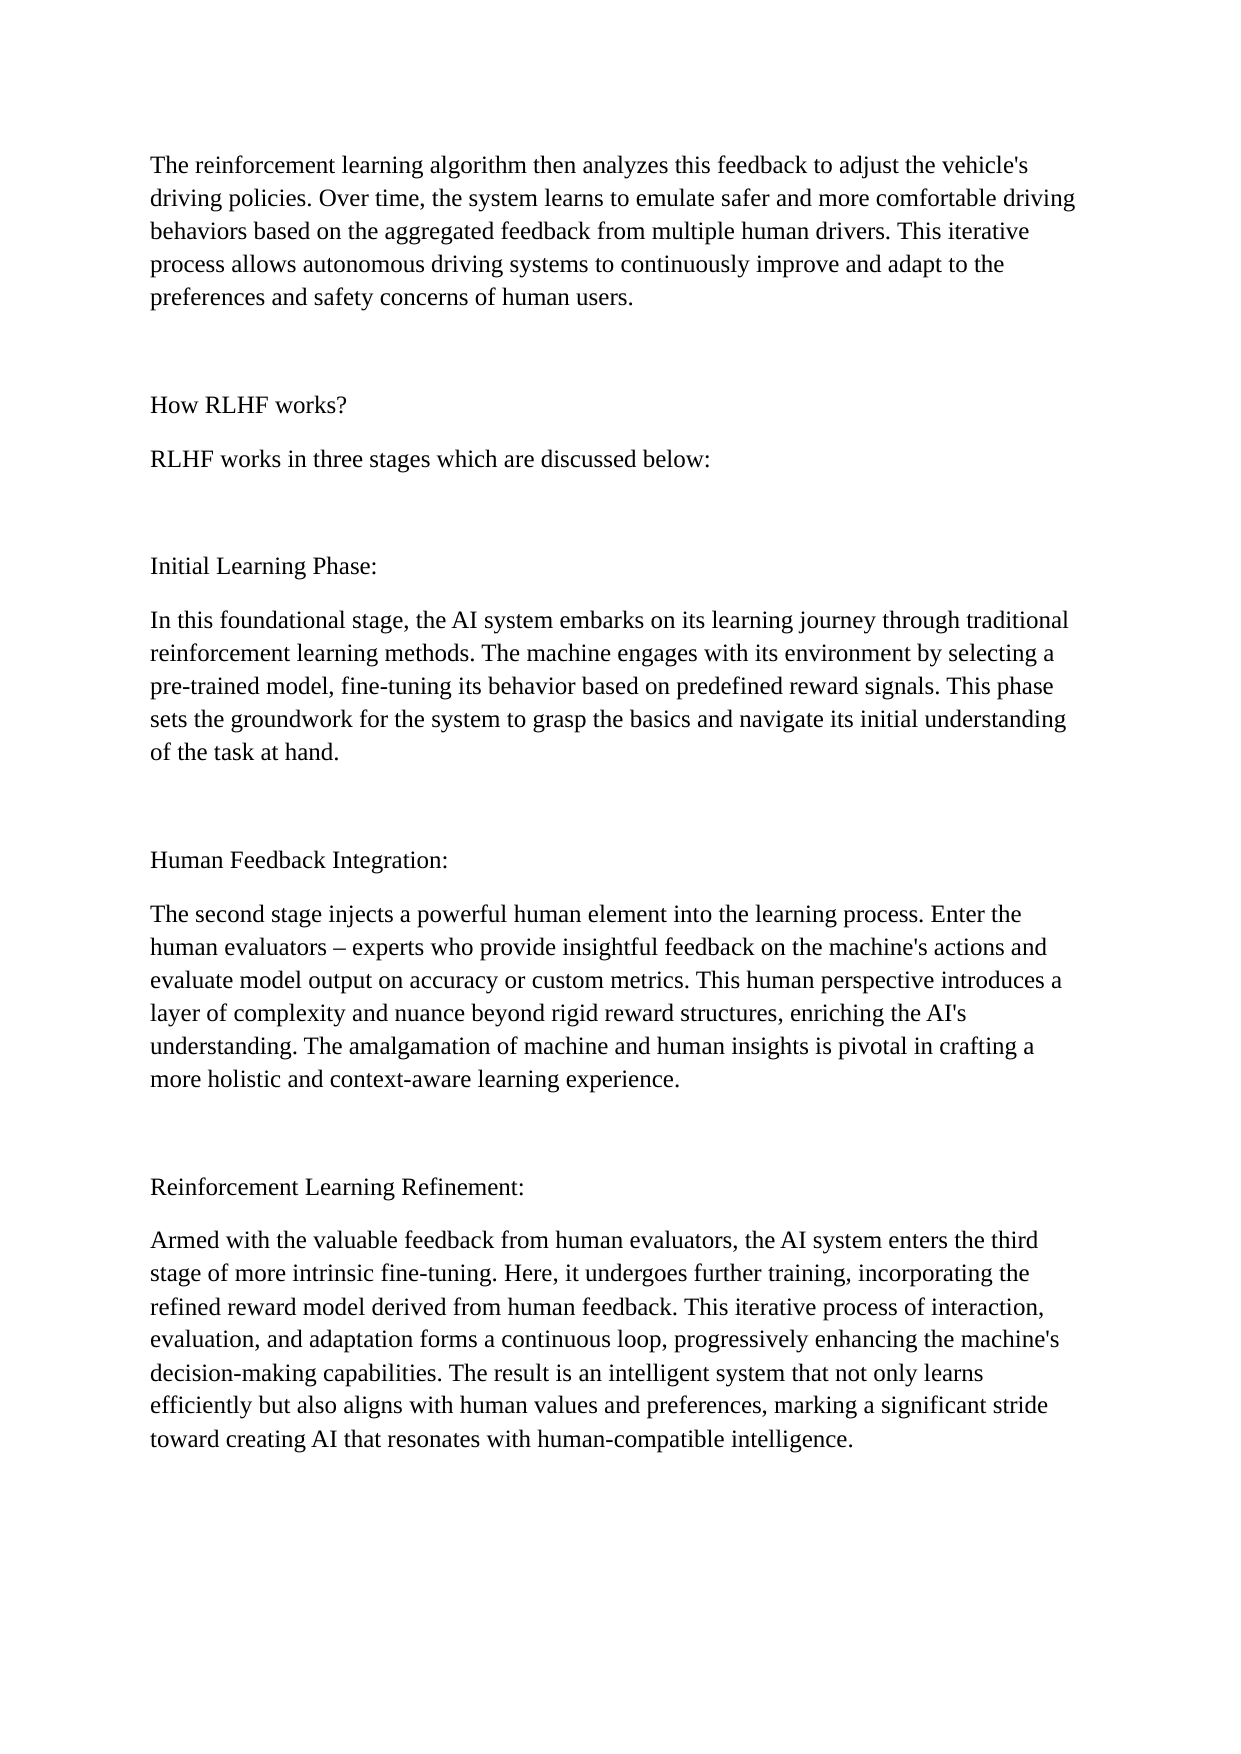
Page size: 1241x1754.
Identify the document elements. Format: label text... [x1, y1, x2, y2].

text Initial Learning Phase: [150, 551, 1090, 580]
text Reinforcement Learning Refinement: [150, 1172, 1090, 1200]
text Human Feedback Integration: [150, 845, 1090, 874]
text In this foundational stage, the AI system embarks on its learning journey through traditional reinforcement learning methods. The machine engages with its environment by selecting a pre-trained model, fine-tuning its behavior based on predefined reward signals. This phase sets the groundwork for the system to grasp the basics and navigate its initial understanding of the task at hand. [150, 605, 1090, 766]
text RLHF works in three stages which are discussed below: [150, 444, 1090, 472]
text The reinforcement learning algorithm then analyzes this feedback to adjust the vehicle's driving policies. Over time, the system learns to emulate safer and more comfortable driving behaviors based on the aggregated feedback from multiple human drivers. This iterative process allows autonomous driving systems to continuously improve and adapt to the preferences and safety concerns of human users. [150, 150, 1090, 311]
text The second stage injects a powerful human element into the learning process. Enter the human evaluators – experts who provide insightful feedback on the machine's actions and evaluate model output on accuracy or custom metrics. This human perspective introduces a layer of complexity and nuance beyond rigid reward structures, enriching the AI's understanding. The amalgamation of machine and human insights is pivotal in crafting a more holistic and context-aware learning experience. [150, 899, 1090, 1093]
text Armed with the valuable feedback from human evaluators, the AI system enters the third stage of more intrinsic fine-tuning. Here, it undergoes further training, incorporating the refined reward model derived from human feedback. This iterative process of interaction, evaluation, and adaptation forms a continuous loop, progressively enhancing the machine's decision-making capabilities. The result is an intelligent system that not only learns efficiently but also aligns with human values and preferences, marking a significant stride toward creating AI that resonates with human-compatible intelligence. [150, 1226, 1090, 1452]
text How RLHF works? [150, 390, 1090, 418]
